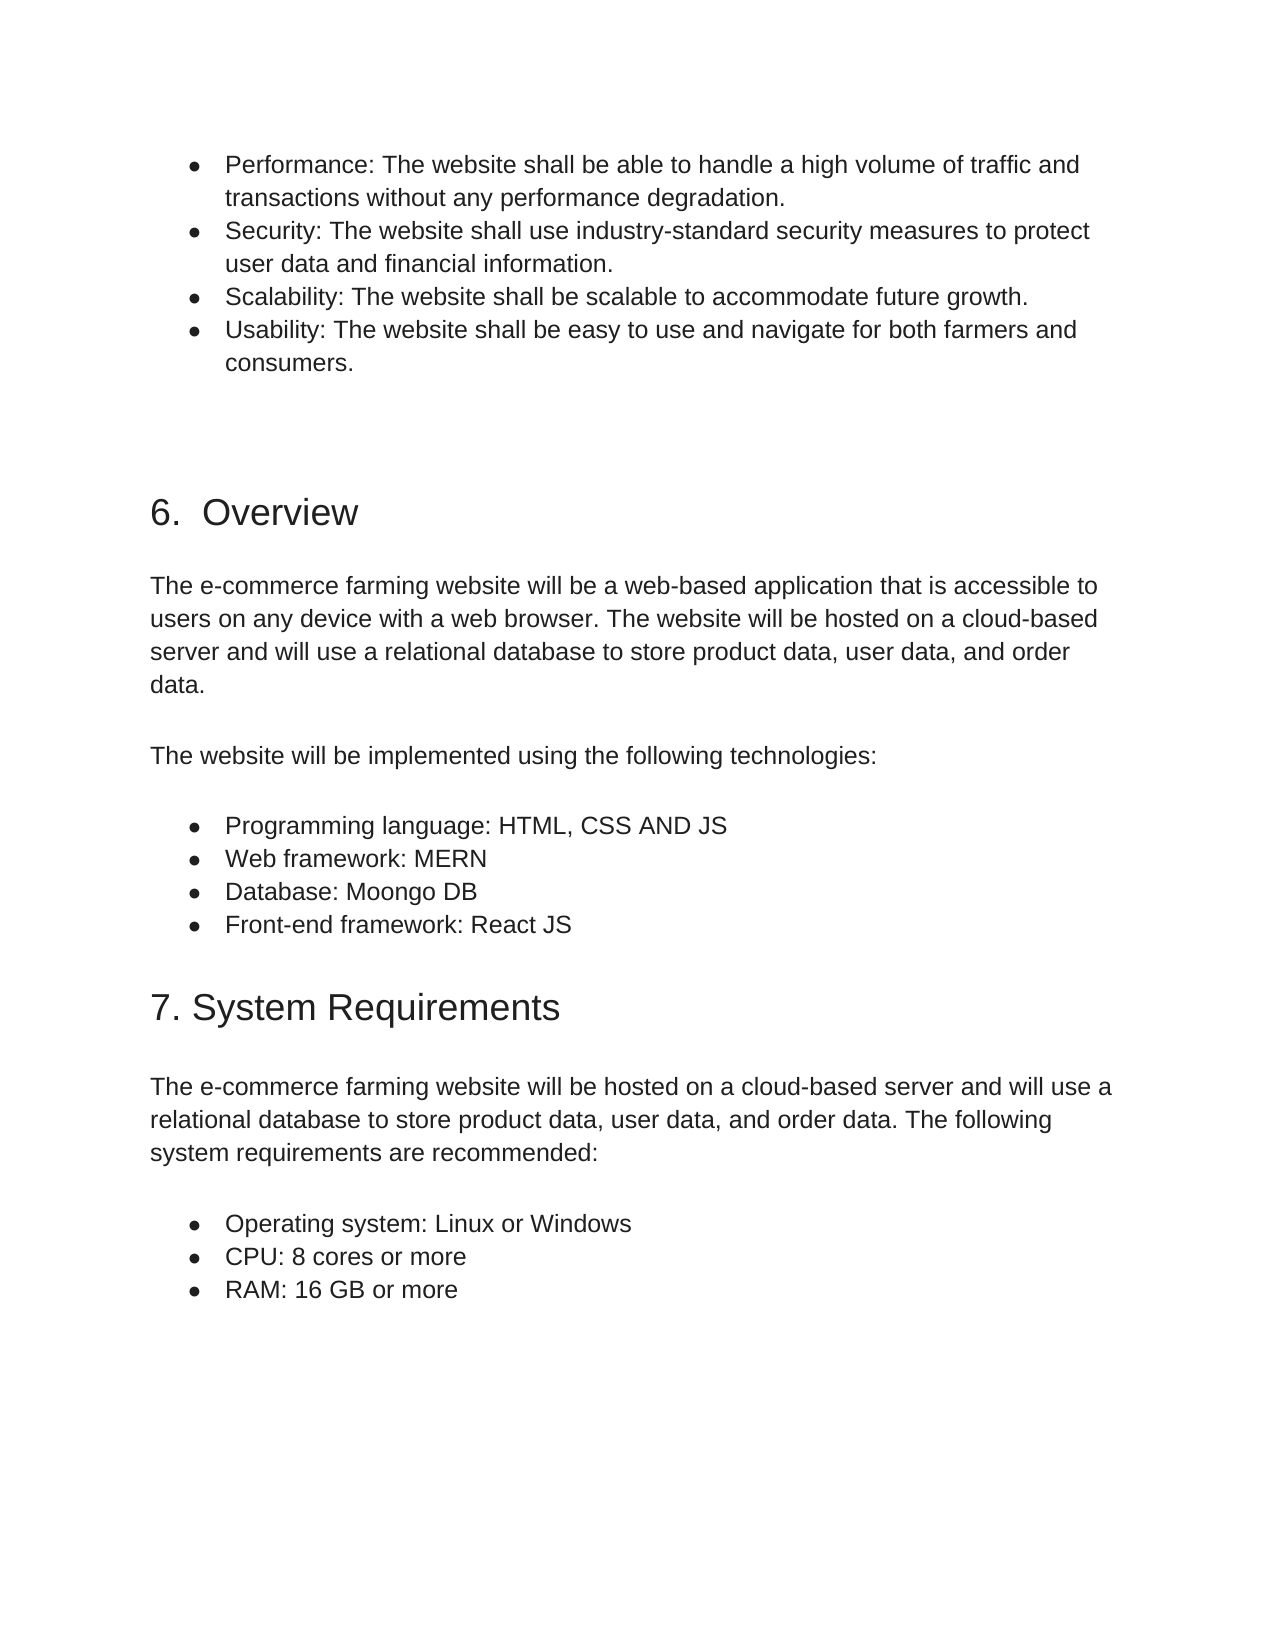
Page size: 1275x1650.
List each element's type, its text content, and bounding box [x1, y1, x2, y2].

text 7. System Requirements [150, 985, 1125, 1028]
list Front-end framework: React JS [187, 910, 1125, 939]
text The website will be implemented using the following technologies: [150, 741, 1125, 769]
list CPU: 8 cores or more [187, 1242, 1125, 1270]
list Web framework: MERN [187, 844, 1125, 873]
list Usability: The website shall be easy to use and navigate for both farmers and consumers. [187, 315, 1125, 377]
text 6. Overview [150, 491, 1125, 534]
list Operating system: Linux or Windows [187, 1209, 1125, 1237]
list Scalability: The website shall be scalable to accommodate future growth. [187, 282, 1125, 311]
list Security: The website shall use industry-standard security measures to protect user data and financial information. [187, 216, 1125, 278]
list Performance: The website shall be able to handle a high volume of traffic and transactions without any performance degradation. [187, 150, 1125, 212]
list RAM: 16 GB or more [187, 1275, 1125, 1303]
list Database: Moongo DB [187, 877, 1125, 906]
text The e-commerce farming website will be a web-based application that is accessible to users on any device with a web browser. The website will be hosted on a cloud-based server and will use a relational database to store product data, user data, and order data. [150, 571, 1125, 699]
text The e-commerce farming website will be hosted on a cloud-based server and will use a relational database to store product data, user data, and order data. The following system requirements are recommended: [150, 1072, 1125, 1167]
list Programming language: HTML, CSS AND JS [187, 811, 1125, 840]
